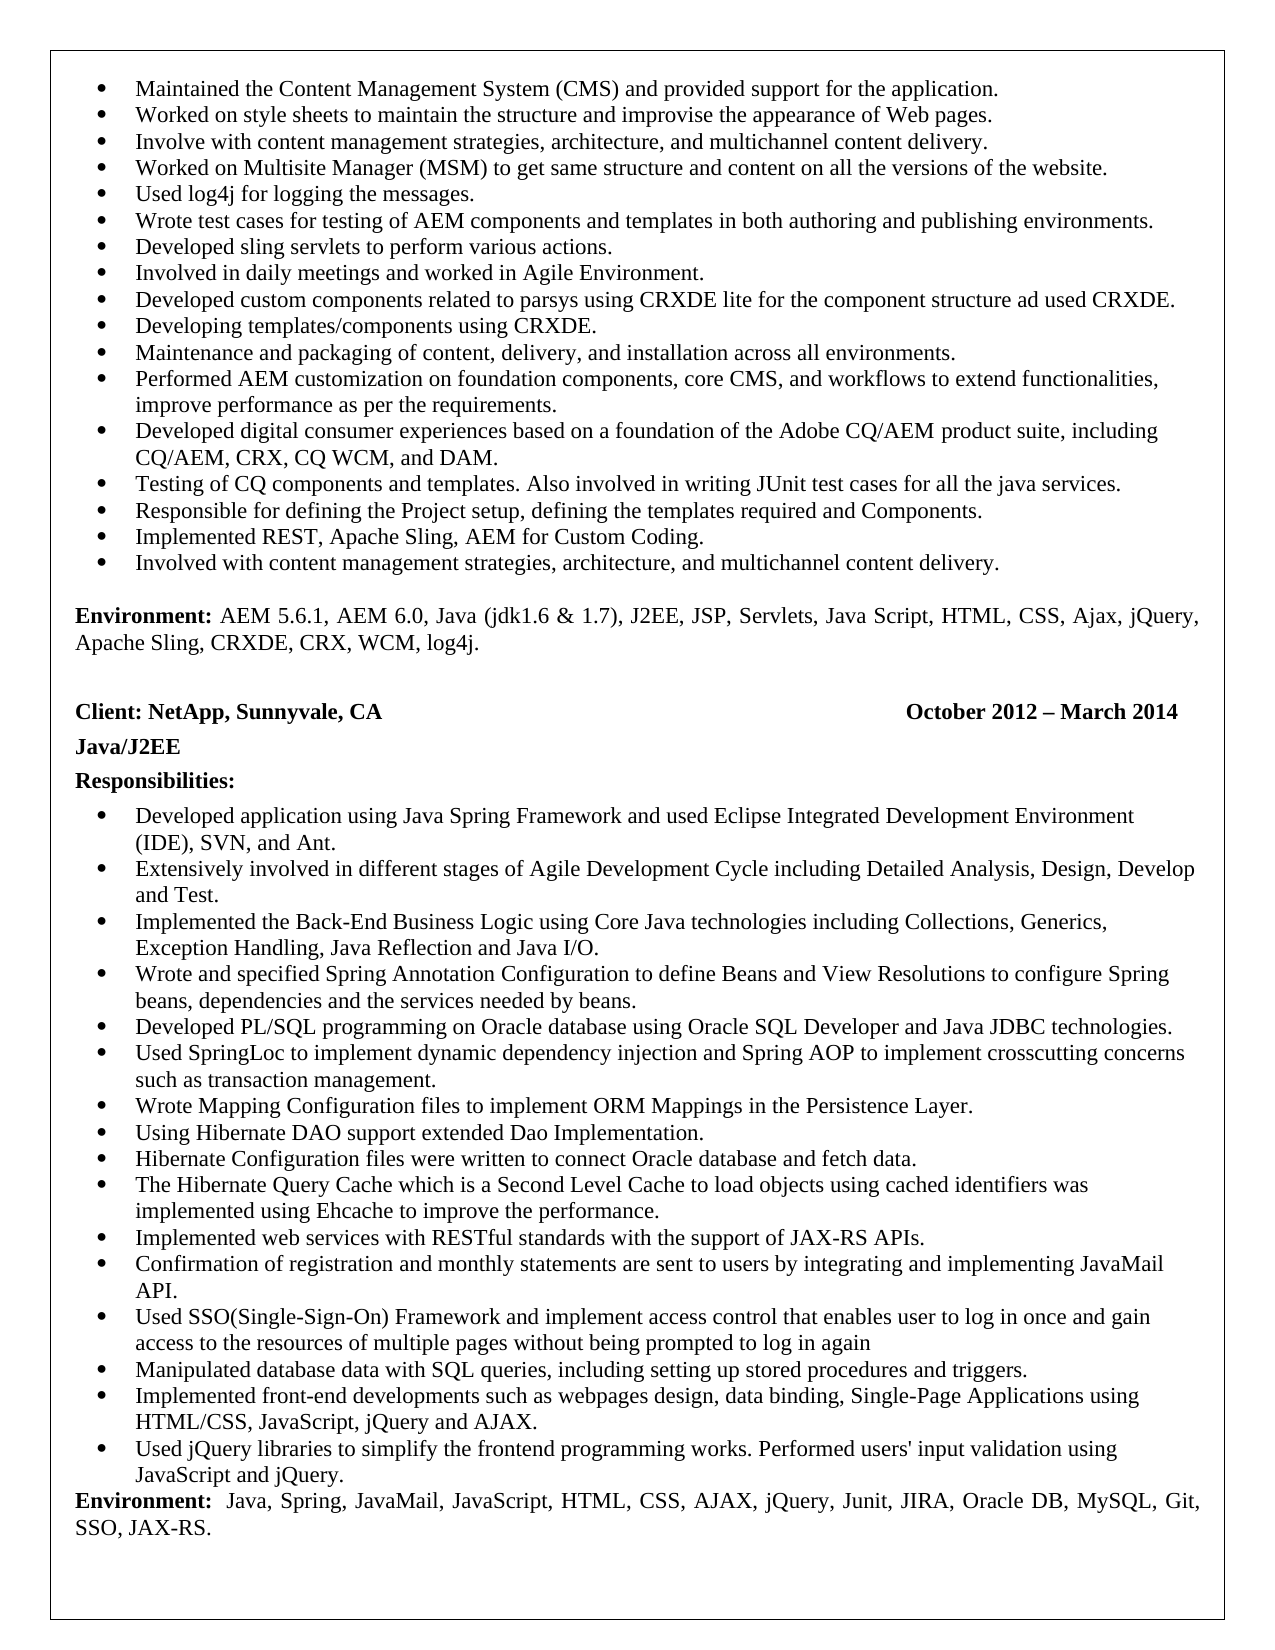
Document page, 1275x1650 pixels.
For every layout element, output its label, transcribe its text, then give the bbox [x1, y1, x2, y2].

list The Hibernate Query Cache which is a Second Level Cache to load objects using cached identifiers was implemented using Ehcache to improve the performance. [98, 1171, 1200, 1224]
list Maintained the Content Management System (CMS) and provided support for the application. [98, 75, 1200, 101]
list Implemented front-end developments such as webpages design, data binding, Single-Page Applications using HTML/CSS, JavaScript, jQuery and AJAX. [98, 1382, 1200, 1435]
list Developed PL/SQL programming on Oracle database using Oracle SQL Developer and Java JDBC technologies. [98, 1013, 1200, 1039]
text Environment: Java, Spring, JavaMail, JavaScript, HTML, CSS, AJAX, jQuery, Junit, JIRA, Oracle DB, MySQL, Git, SSO, JAX-RS. [75, 1487, 1202, 1540]
list Developed application using Java Spring Framework and used Eclipse Integrated Development Environment (IDE), SVN, and Ant. [98, 802, 1200, 855]
list Worked on style sheets to maintain the structure and improvise the appearance of Web pages. [98, 101, 1200, 128]
list Developed custom components related to parsys using CRXDE lite for the component structure ad used CRXDE. [98, 286, 1200, 312]
list Wrote test cases for testing of AEM components and templates in both authoring and publishing environments. [98, 207, 1200, 233]
list Using Hibernate DAO support extended Dao Implementation. [98, 1118, 1200, 1145]
list Wrote Mapping Configuration files to implement ORM Mappings in the Persistence Layer. [98, 1092, 1200, 1118]
list Used log4j for logging the messages. [98, 180, 1200, 207]
list Hibernate Configuration files were written to connect Oracle database and fetch data. [98, 1145, 1200, 1171]
list Developed sling servlets to perform various actions. [98, 233, 1200, 259]
list Developed digital consumer experiences based on a foundation of the Adobe CQ/AEM product suite, including CQ/AEM, CRX, CQ WCM, and DAM. [98, 418, 1200, 470]
list Implemented web services with RESTful standards with the support of JAX-RS APIs. [98, 1224, 1200, 1250]
list Client: NetApp, Sunnyvale, CA October 2012 – March 2014 [75, 698, 1200, 724]
list Manipulated database data with SQL queries, including setting up stored procedures and triggers. [98, 1356, 1200, 1382]
list Responsible for defining the Project setup, defining the templates required and Components. [98, 497, 1200, 523]
list Responsibilities: [75, 768, 1200, 794]
list Worked on Multisite Manager (MSM) to get same structure and content on all the versions of the website. [98, 154, 1200, 180]
list Involved in daily meetings and worked in Agile Environment. [98, 259, 1200, 286]
text Environment: AEM 5.6.1, AEM 6.0, Java (jdk1.6 & 1.7), J2EE, JSP, Servlets, Java Script, HTML, CSS, Ajax, jQuery, Apache Sling, CRXDE, CRX, WCM, log4j. [75, 602, 1202, 655]
list Wrote and specified Spring Annotation Configuration to define Beans and View Resolutions to configure Spring beans, dependencies and the services needed by beans. [98, 960, 1200, 1013]
list Extensively involved in different stages of Agile Development Cycle including Detailed Analysis, Design, Develop and Test. [98, 855, 1200, 908]
list Developing templates/components using CRXDE. [98, 312, 1200, 338]
list Implemented the Back-End Business Logic using Core Java technologies including Collections, Generics, Exception Handling, Java Reflection and Java I/O. [98, 908, 1200, 960]
list Java/J2EE [75, 733, 1200, 759]
list Maintenance and packaging of content, delivery, and installation across all environments. [98, 338, 1200, 365]
list Used jQuery libraries to simplify the frontend programming works. Performed users' input validation using JavaScript and jQuery. [98, 1435, 1200, 1487]
list Testing of CQ components and templates. Also involved in writing JUnit test cases for all the java services. [98, 470, 1200, 497]
list Involved with content management strategies, architecture, and multichannel content delivery. [98, 549, 1200, 576]
list Used SSO(Single-Sign-On) Framework and implement access control that enables user to log in once and gain access to the resources of multiple pages without being prompted to log in again [98, 1303, 1200, 1356]
list Used SpringLoc to implement dynamic dependency injection and Spring AOP to implement crosscutting concerns such as transaction management. [98, 1039, 1200, 1092]
list Confirmation of registration and monthly statements are sent to users by integrating and implementing JavaMail API. [98, 1250, 1200, 1303]
list Implemented REST, Apache Sling, AEM for Custom Coding. [98, 523, 1200, 549]
list Involve with content management strategies, architecture, and multichannel content delivery. [98, 128, 1200, 154]
list Performed AEM customization on foundation components, core CMS, and workflows to extend functionalities, improve performance as per the requirements. [98, 365, 1200, 418]
